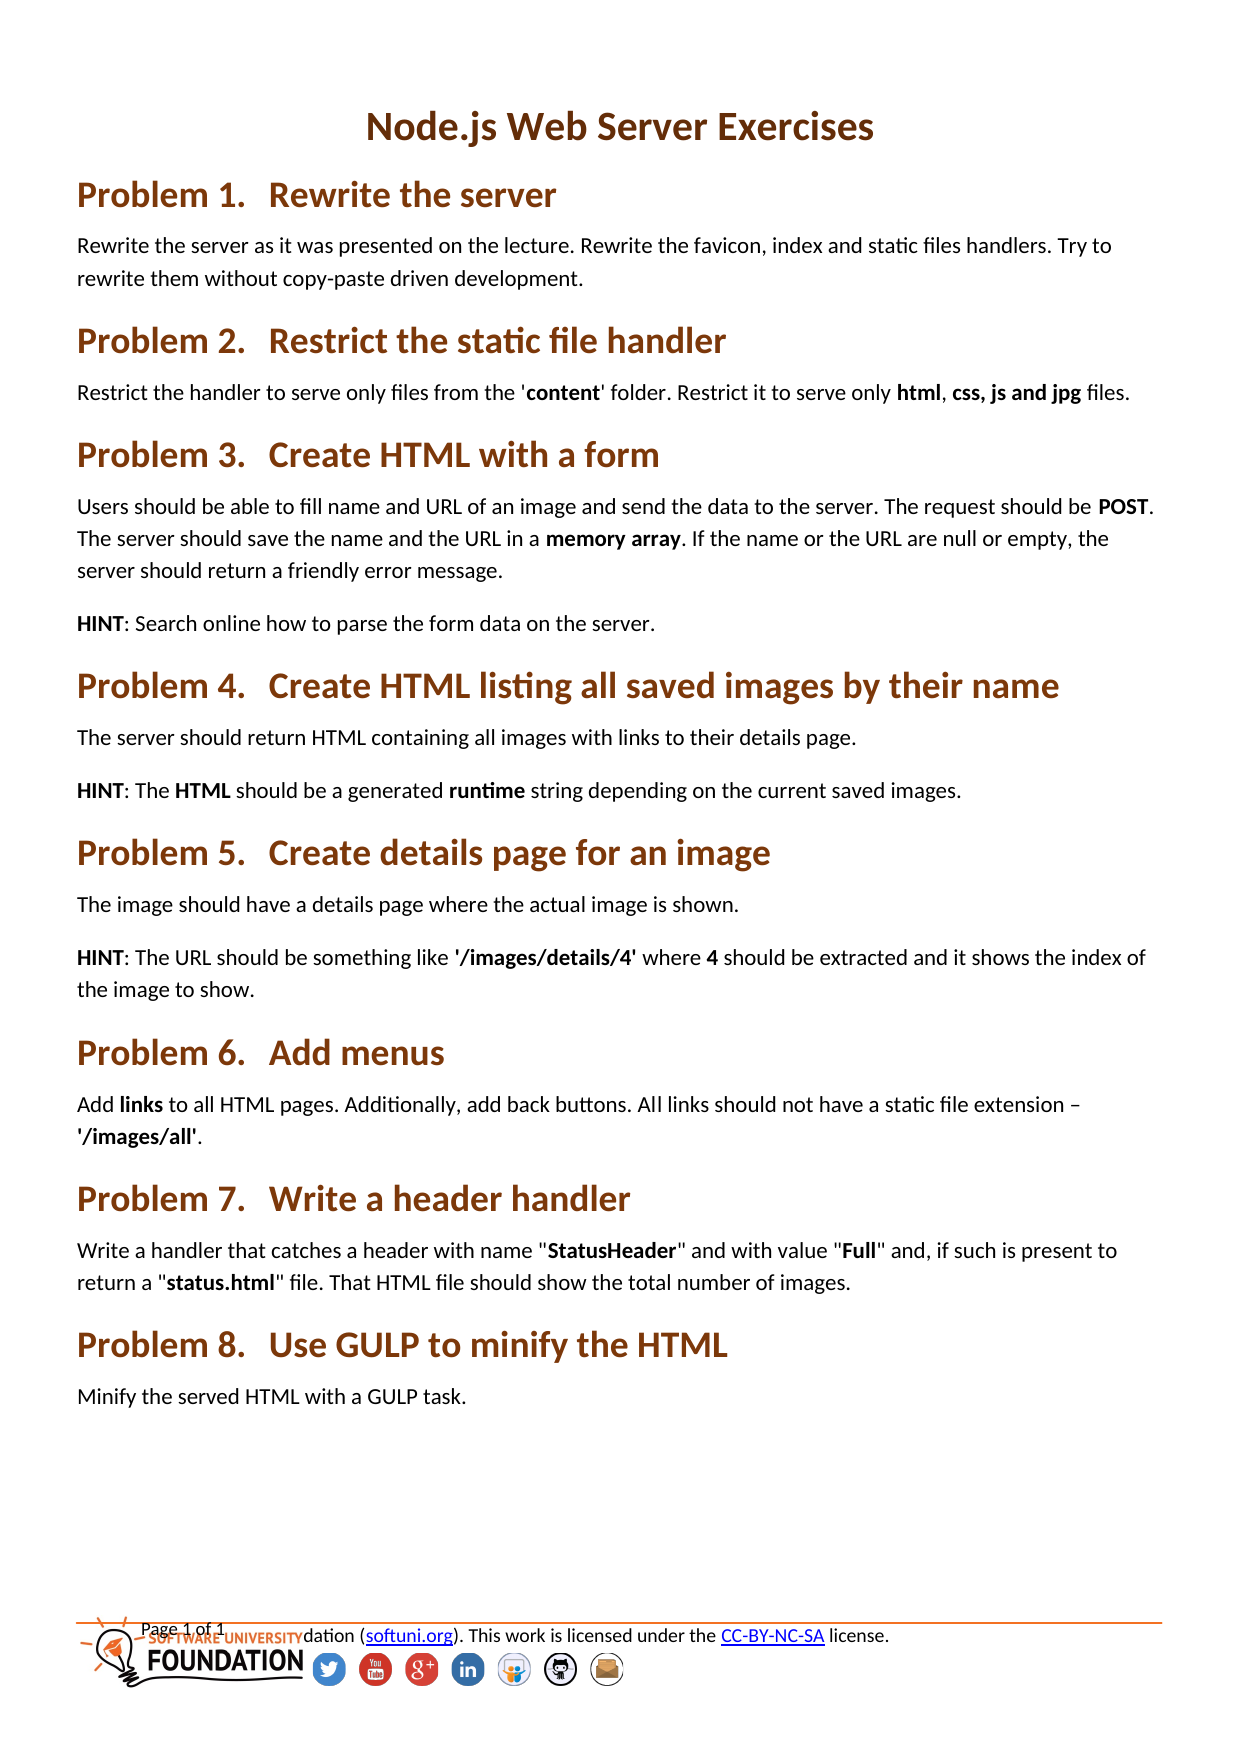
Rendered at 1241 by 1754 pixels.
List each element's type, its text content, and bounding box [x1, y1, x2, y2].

subtitle Restrict the static file handler [77, 317, 1163, 363]
text Minify the served HTML with a GULP task. [77, 1382, 1163, 1410]
text The server should return HTML containing all images with links to their details page. [77, 723, 1163, 751]
subtitle Node.js Web Server Exercises [77, 99, 1163, 150]
subtitle Rewrite the server [77, 171, 1163, 216]
picture [590, 1653, 624, 1686]
subtitle Write a header handler [77, 1175, 1163, 1221]
subtitle Use GULP to minify the HTML [77, 1321, 1163, 1367]
text Write a handler that catches a header with name "StatusHeader" and with value "Full" and, if such is present to return a "status.html" file. That HTML file should show the total number of images. [77, 1236, 1163, 1296]
text Add links to all HTML pages. Additionally, add back buttons. All links should not have a static file extension – '/images/all'. [77, 1090, 1163, 1150]
text Restrict the handler to serve only files from the 'content' folder. Restrict it to serve only html, css, js and jpg files. [77, 378, 1163, 406]
subtitle Create HTML listing all saved images by their name [77, 662, 1163, 708]
text Users should be able to fill name and URL of an image and send the data to the server. The request should be POST. The server should save the name and the URL in a memory array. If the name or the URL are null or empty, the server should return a friendly error message. [77, 492, 1163, 584]
text HINT: The URL should be something like '/images/details/4' where 4 should be extracted and it shows the index of the image to show. [77, 943, 1163, 1004]
text HINT: Search online how to parse the form data on the server. [77, 609, 1163, 637]
picture [451, 1653, 485, 1686]
text The image should have a details page where the actual image is shown. [77, 890, 1163, 918]
picture [544, 1653, 577, 1686]
picture [497, 1653, 531, 1686]
text Rewrite the server as it was presented on the lecture. Rewrite the favicon, index and static files handlers. Try to rewrite them without copy-paste driven development. [77, 232, 1163, 292]
picture [79, 1615, 303, 1622]
subtitle Create details page for an image [77, 829, 1163, 875]
picture [359, 1653, 392, 1686]
subtitle Create HTML with a form [77, 431, 1163, 477]
picture [312, 1653, 346, 1686]
subtitle Add menus [77, 1029, 1163, 1074]
text HINT: The HTML should be a generated runtime string depending on the current saved images. [77, 776, 1163, 804]
picture [405, 1653, 439, 1686]
picture [79, 1624, 303, 1688]
